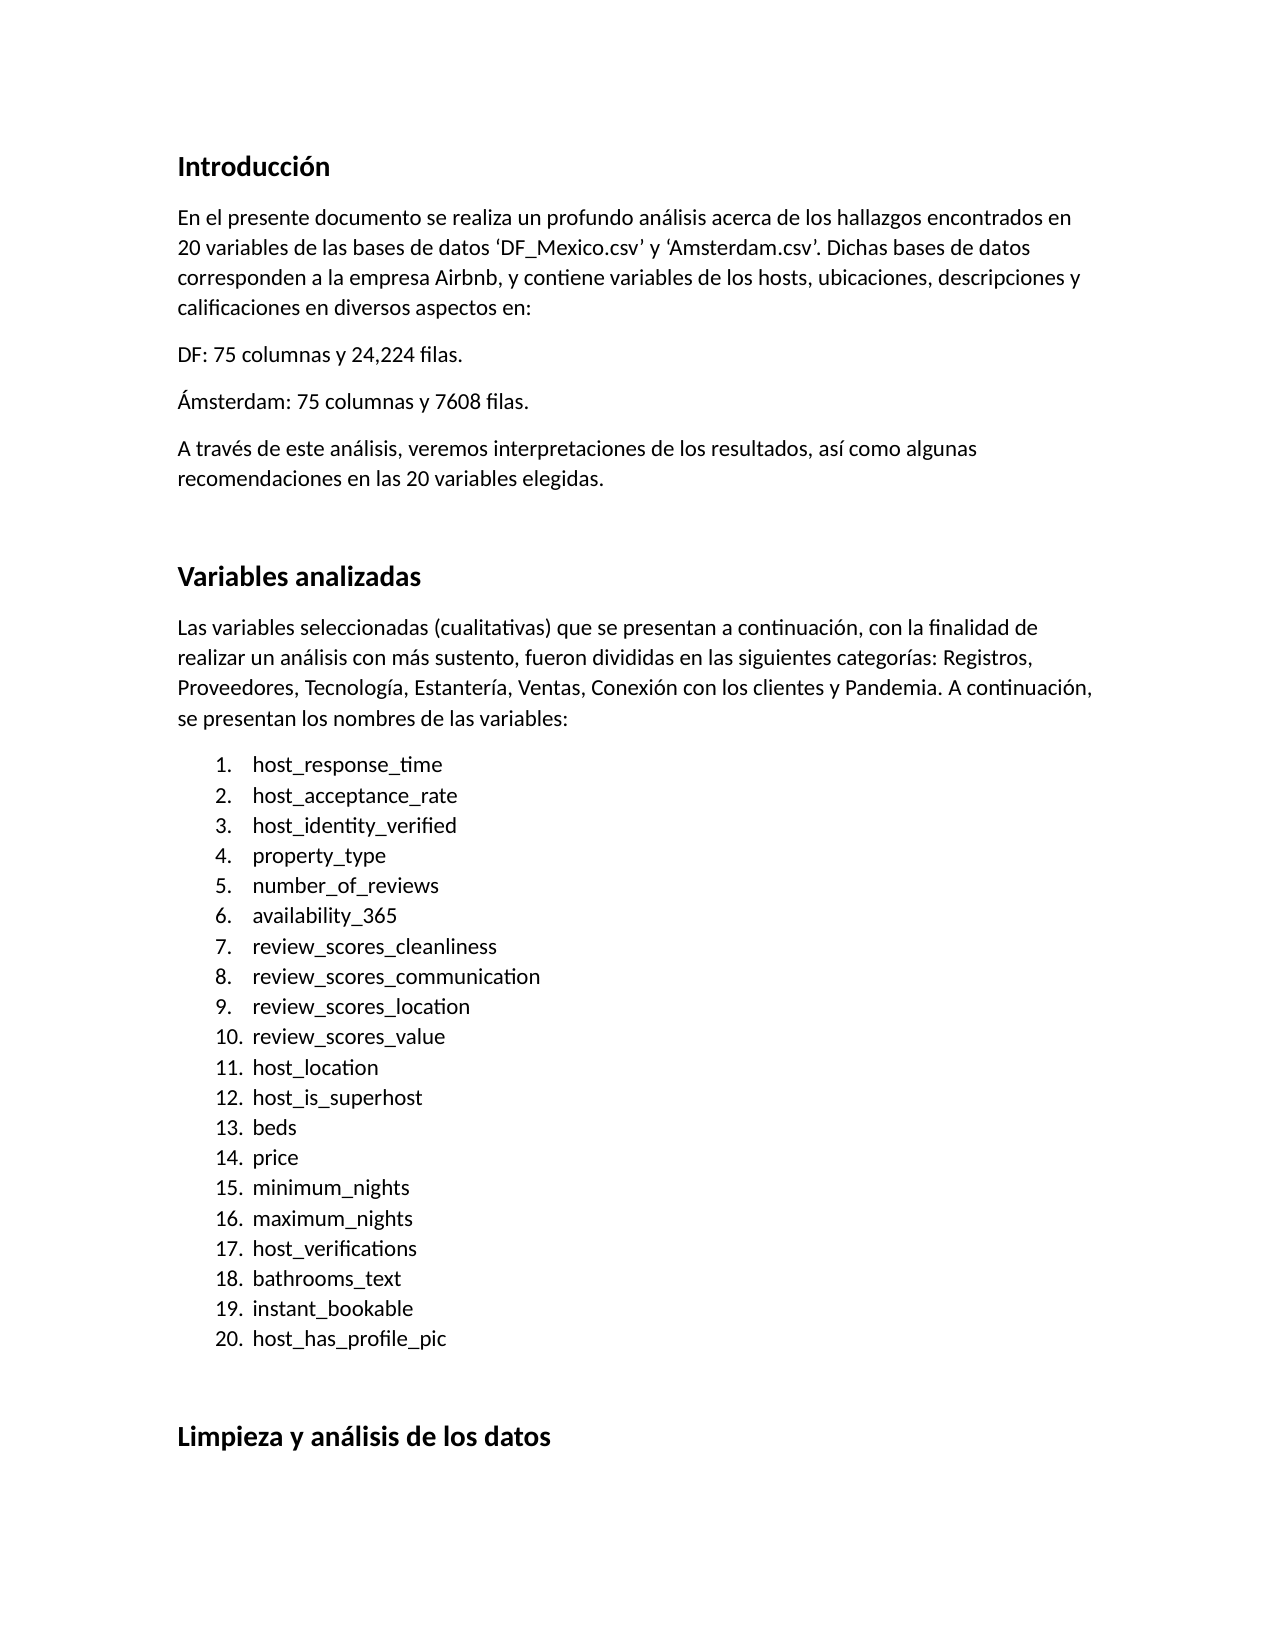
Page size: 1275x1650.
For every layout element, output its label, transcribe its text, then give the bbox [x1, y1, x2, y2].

list review_scores_location [215, 992, 1098, 1020]
text A través de este análisis, veremos interpretaciones de los resultados, así como algunas recomendaciones en las 20 variables elegidas. [177, 434, 1098, 492]
text DF: 75 columnas y 24,224 filas. [177, 340, 1098, 368]
text Ámsterdam: 75 columnas y 7608 filas. [177, 387, 1098, 415]
list minimum_nights [215, 1173, 1098, 1201]
list availability_365 [215, 902, 1098, 929]
text Limpieza y análisis de los datos [177, 1418, 1098, 1454]
list price [215, 1143, 1098, 1171]
list maximum_nights [215, 1204, 1098, 1232]
list review_scores_communication [215, 962, 1098, 990]
text Variables analizadas [177, 558, 1098, 593]
list review_scores_value [215, 1022, 1098, 1050]
list beds [215, 1113, 1098, 1141]
text Introducción [177, 148, 1098, 183]
list host_is_superhost [215, 1083, 1098, 1111]
list host_identity_verified [215, 811, 1098, 839]
list host_response_time [215, 751, 1098, 778]
list host_location [215, 1053, 1098, 1081]
text Las variables seleccionadas (cualitativas) que se presentan a continuación, con la finalidad de realizar un análisis con más sustento, fueron divididas en las siguientes categorías: Registros, Proveedores, Tecnología, Estantería, Ventas, Conexión con los clientes y Pandemia. A continuación, se presentan los nombres de las variables: [177, 613, 1098, 732]
list instant_bookable [215, 1294, 1098, 1322]
list property_type [215, 841, 1098, 869]
list host_acceptance_rate [215, 781, 1098, 809]
list bathrooms_text [215, 1264, 1098, 1292]
text En el presente documento se realiza un profundo análisis acerca de los hallazgos encontrados en 20 variables de las bases de datos ‘DF_Mexico.csv’ y ‘Amsterdam.csv’. Dichas bases de datos corresponden a la empresa Airbnb, y contiene variables de los hosts, ubicaciones, descripciones y calificaciones en diversos aspectos en: [177, 203, 1098, 321]
list host_verifications [215, 1234, 1098, 1262]
list review_scores_cleanliness [215, 932, 1098, 960]
list host_has_profile_pic [215, 1324, 1098, 1352]
list number_of_reviews [215, 871, 1098, 899]
